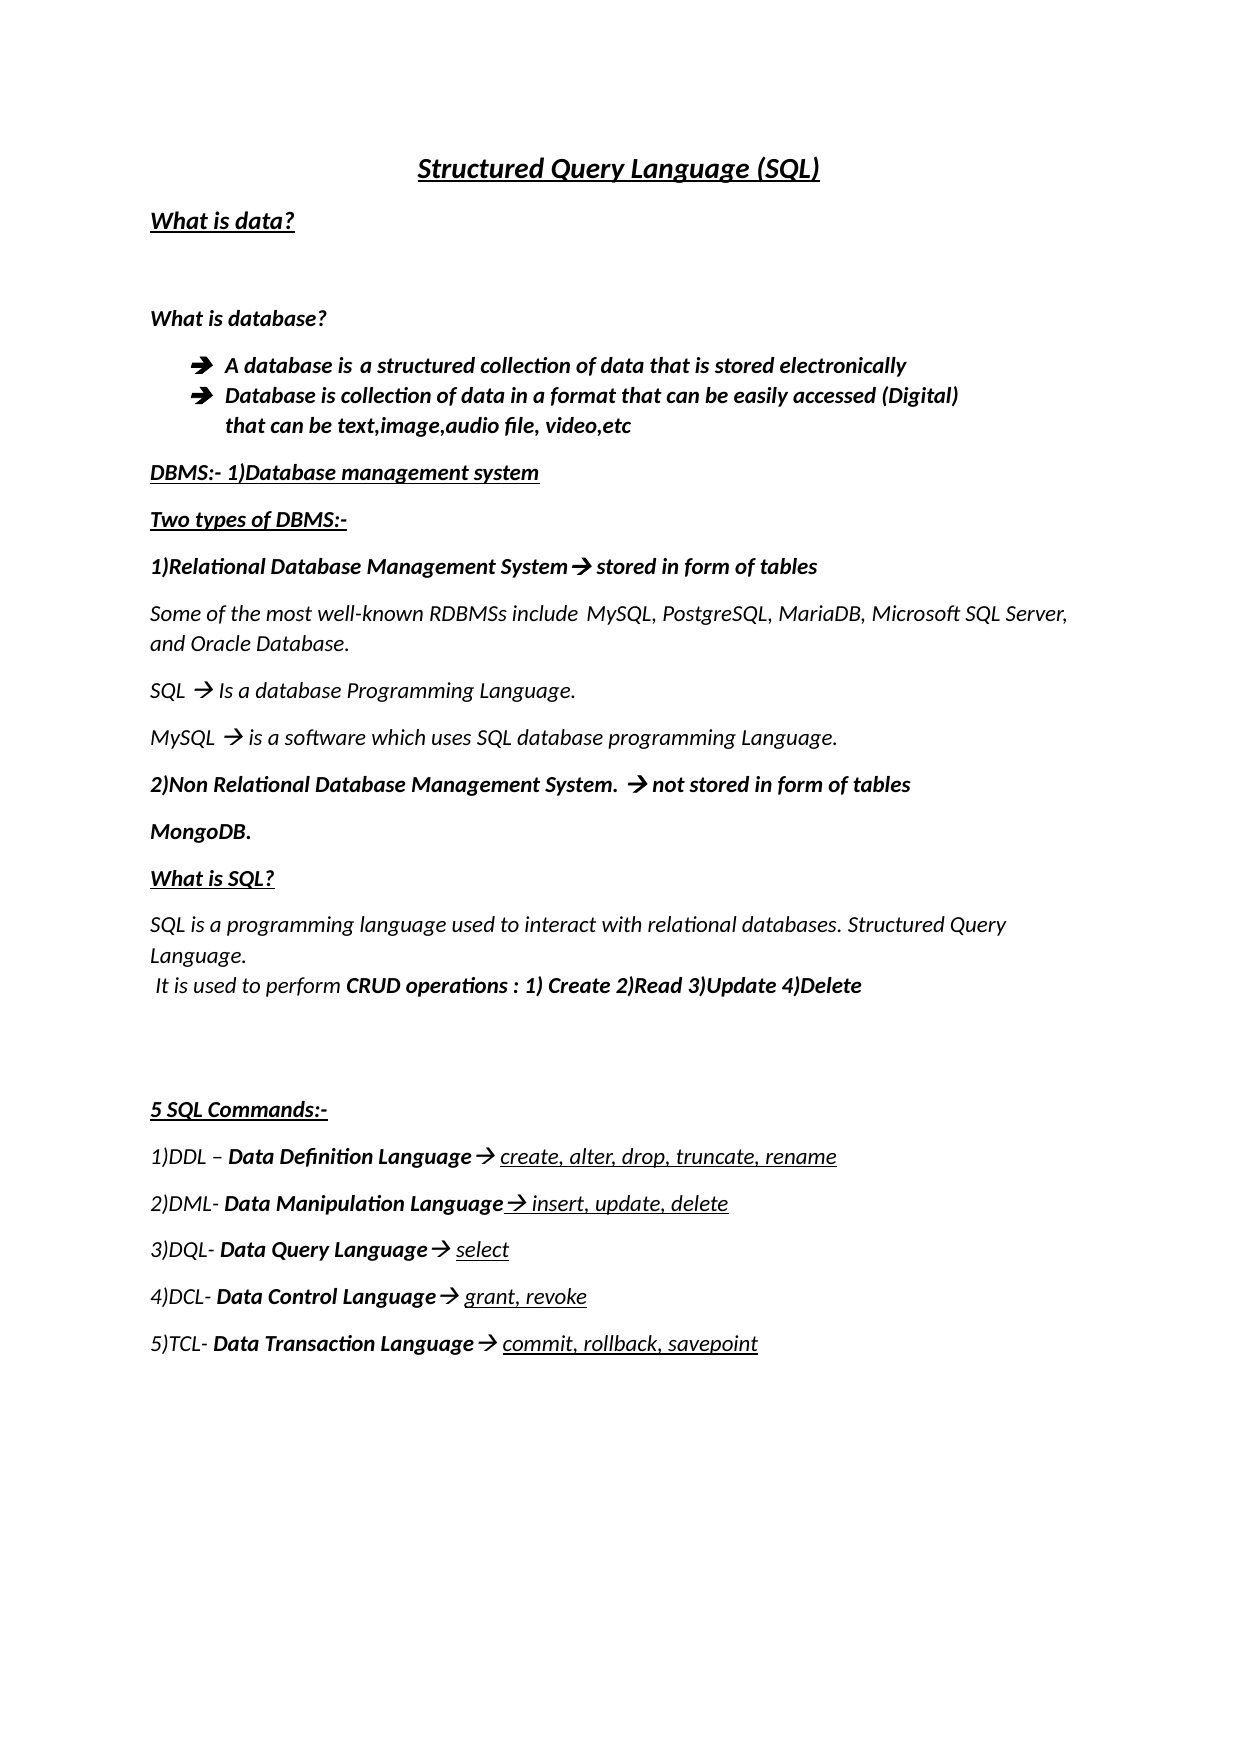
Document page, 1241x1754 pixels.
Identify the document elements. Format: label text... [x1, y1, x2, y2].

text Structured Query Language (SQL) [150, 150, 1090, 186]
list that can be text,image,audio file, video,etc [225, 412, 1090, 439]
text 1)Relational Database Management System stored in form of tables [150, 552, 1090, 580]
text SQL Is a database Programming Language. [150, 676, 1090, 704]
text SQL is a programming language used to interact with relational databases. Structured Query Language. [150, 911, 1090, 969]
text 3)DQL- Data Query Language select [150, 1236, 1090, 1263]
text Two types of DBMS:- [150, 505, 1090, 533]
text 1)DDL – Data Definition Language create, alter, drop, truncate, rename [150, 1142, 1090, 1170]
list Database is collection of data in a format that can be easily accessed (Digital) [187, 381, 1090, 409]
text What is SQL? [150, 864, 1090, 892]
text 5 SQL Commands:- [150, 1095, 1090, 1123]
text 5)TCL- Data Transaction Language commit, rollback, savepoint [150, 1329, 1090, 1357]
text 2)DML- Data Manipulation Language insert, update, delete [150, 1189, 1090, 1217]
text What is data? [150, 205, 1090, 236]
text MongoDB. [150, 817, 1090, 845]
list A database is a structured collection of data that is stored electronically [187, 351, 1090, 379]
text Some of the most well-known RDBMSs include MySQL, PostgreSQL, MariaDB, Microsoft SQL Server, and Oracle Database. [150, 599, 1090, 657]
text What is database? [150, 304, 1090, 332]
text It is used to perform CRUD operations : 1) Create 2)Read 3)Update 4)Delete [150, 971, 1090, 999]
text MySQL is a software which uses SQL database programming Language. [150, 723, 1090, 751]
text 4)DCL- Data Control Language grant, revoke [150, 1282, 1090, 1310]
text DBMS:- 1)Database management system [150, 458, 1090, 486]
text 2)Non Relational Database Management System. not stored in form of tables [150, 770, 1090, 798]
